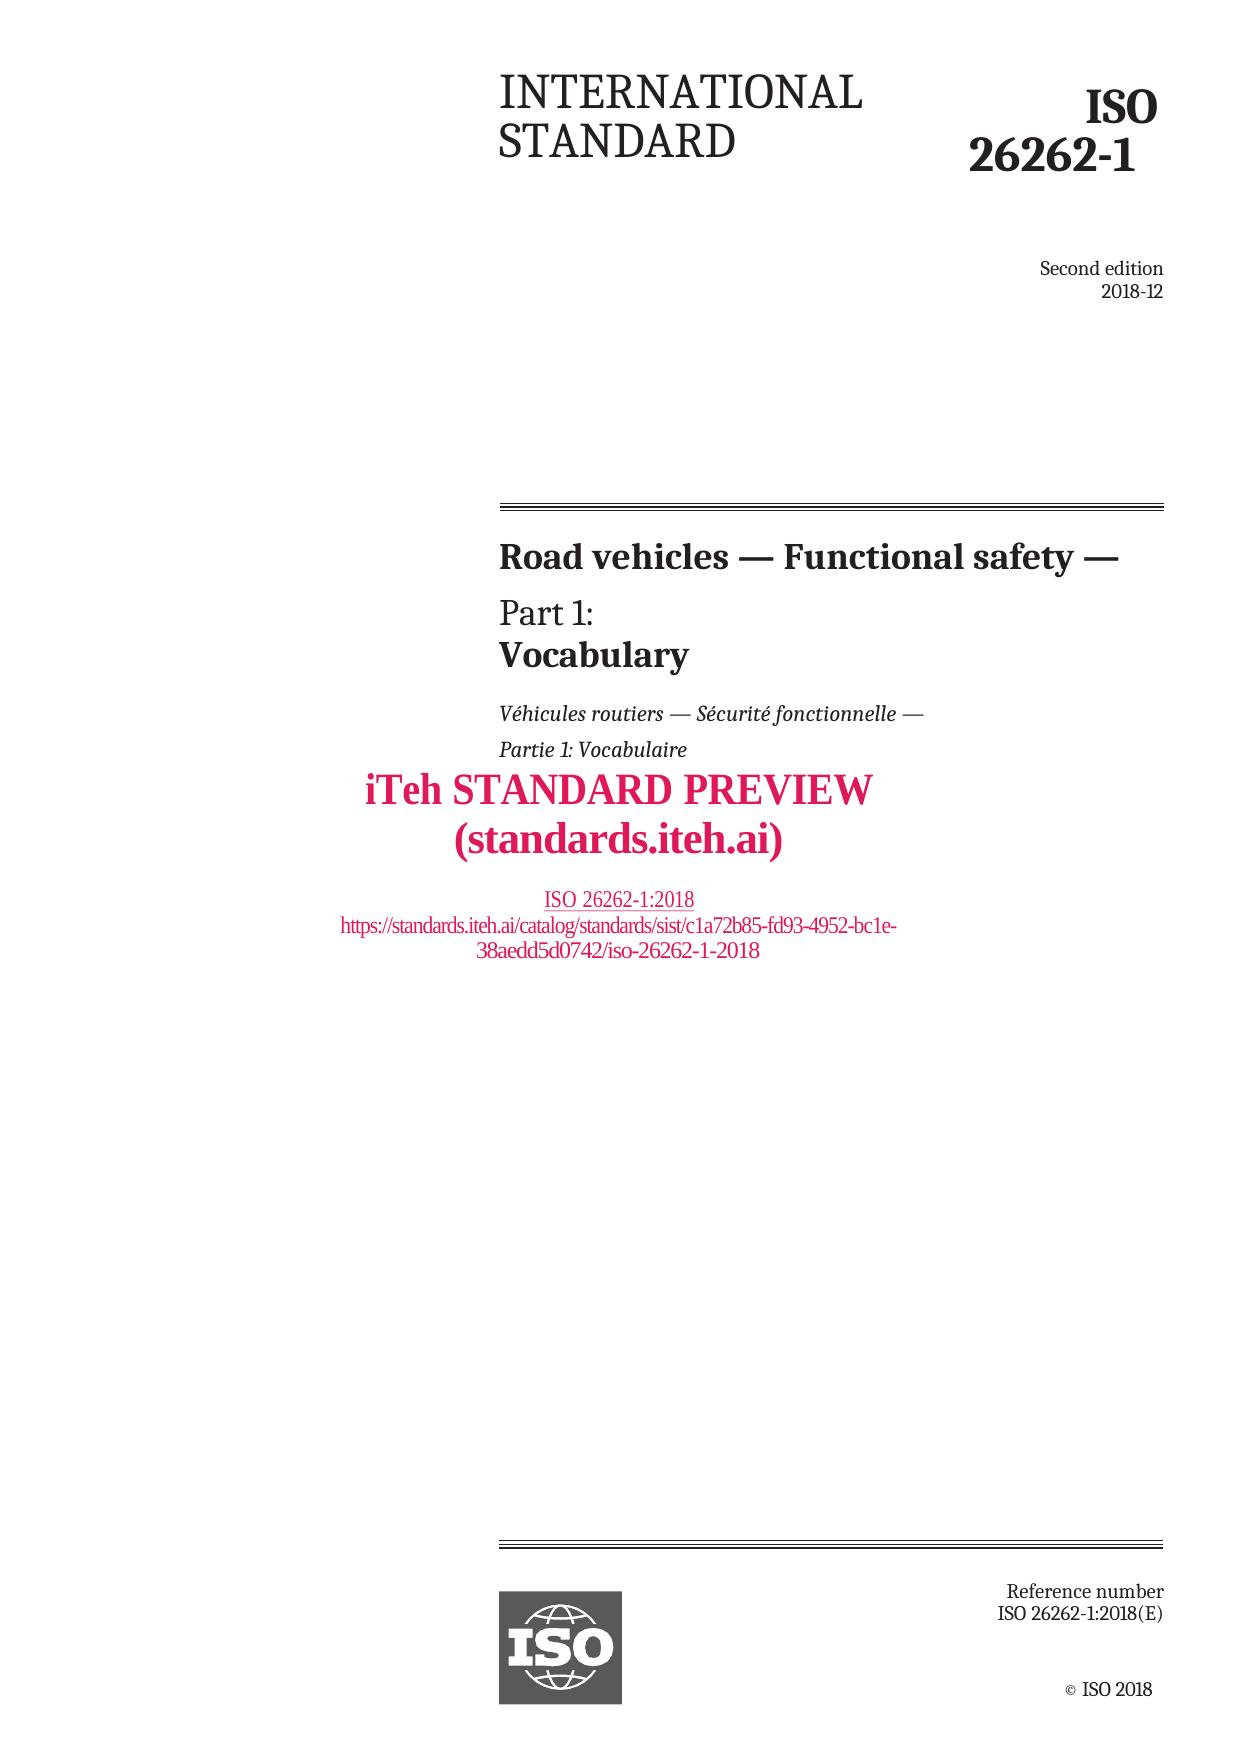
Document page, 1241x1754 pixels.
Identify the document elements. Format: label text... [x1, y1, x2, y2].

text Road vehicles — Functional safety — [499, 536, 1176, 579]
text Second edition [877, 256, 1164, 280]
text Reference number ISO 26262-1:2018(E) [972, 1581, 1164, 1626]
title ISO 26262-1 [968, 83, 1164, 184]
text (standards.iteh.ai) [64, 814, 1173, 863]
text Part 1: [499, 592, 1176, 634]
text 2018-12 [877, 280, 1164, 304]
text INTERNATIONAL STANDARD [499, 68, 873, 170]
subtitle ISO 26262-1:2018 [64, 886, 1174, 913]
subtitle https://standards.iteh.ai/catalog/standards/sist/c1a72b85-fd93-4952-bc1e- 38aedd5d0742/iso-26262-1-2018 [338, 913, 899, 964]
text Partie 1: Vocabulaire [499, 737, 1176, 763]
text Véhicules routiers — Sécurité fonctionnelle — [499, 701, 1176, 727]
picture [585, 1636, 601, 1658]
text iTeh STANDARD PREVIEW [64, 766, 1174, 814]
text Vocabulary [499, 634, 1176, 676]
